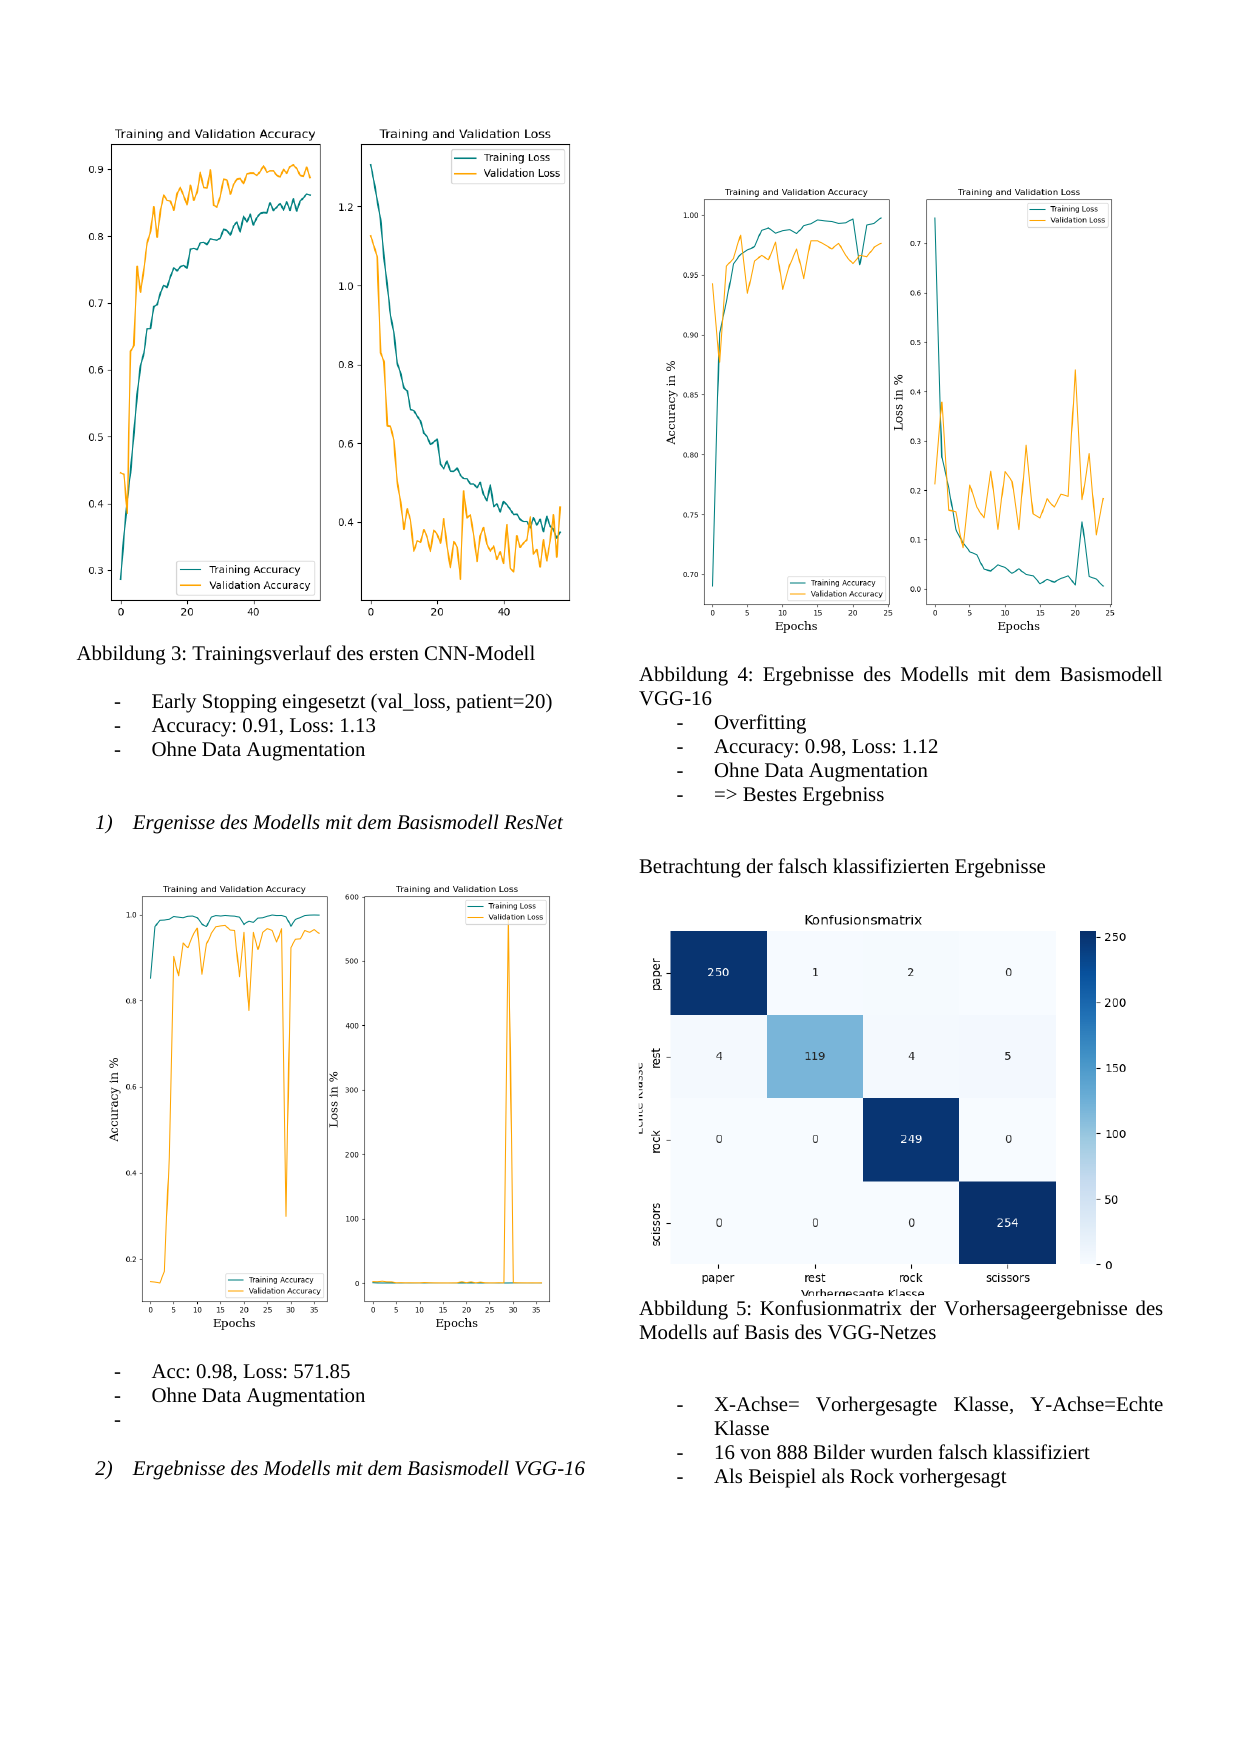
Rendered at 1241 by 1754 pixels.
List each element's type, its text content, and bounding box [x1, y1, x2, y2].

text Betrachtung der falsch klassifizierten Ergebnisse [639, 854, 1164, 878]
list Acc: 0.98, Loss: 571.85 [114, 1359, 601, 1383]
list Early Stopping eingesetzt (val_loss, patient=20) [114, 689, 601, 713]
list Ohne Data Augmentation [114, 737, 601, 761]
list Overfitting [676, 710, 1164, 734]
picture [638, 136, 1164, 662]
list X-Achse= Vorhergesagte Klasse, Y-Achse=Echte Klasse [676, 1392, 1164, 1440]
list Accuracy: 0.98, Loss: 1.12 [676, 734, 1164, 758]
list Ohne Data Augmentation [676, 758, 1164, 782]
list => Bestes Ergebniss [676, 782, 1164, 806]
list 16 von 888 Bilder wurden falsch klassifiziert [676, 1440, 1164, 1464]
picture [638, 902, 1164, 1296]
list Accuracy: 0.91, Loss: 1.13 [114, 713, 601, 737]
list Als Beispiel als Rock vorhergesagt [676, 1464, 1164, 1488]
subtitle Ergebnisse des Modells mit dem Basismodell VGG-16 [76, 1455, 601, 1480]
list Ohne Data Augmentation [114, 1383, 601, 1407]
picture [76, 834, 602, 1359]
subtitle Ergenisse des Modells mit dem Basismodell ResNet [76, 809, 601, 834]
picture [76, 112, 601, 641]
